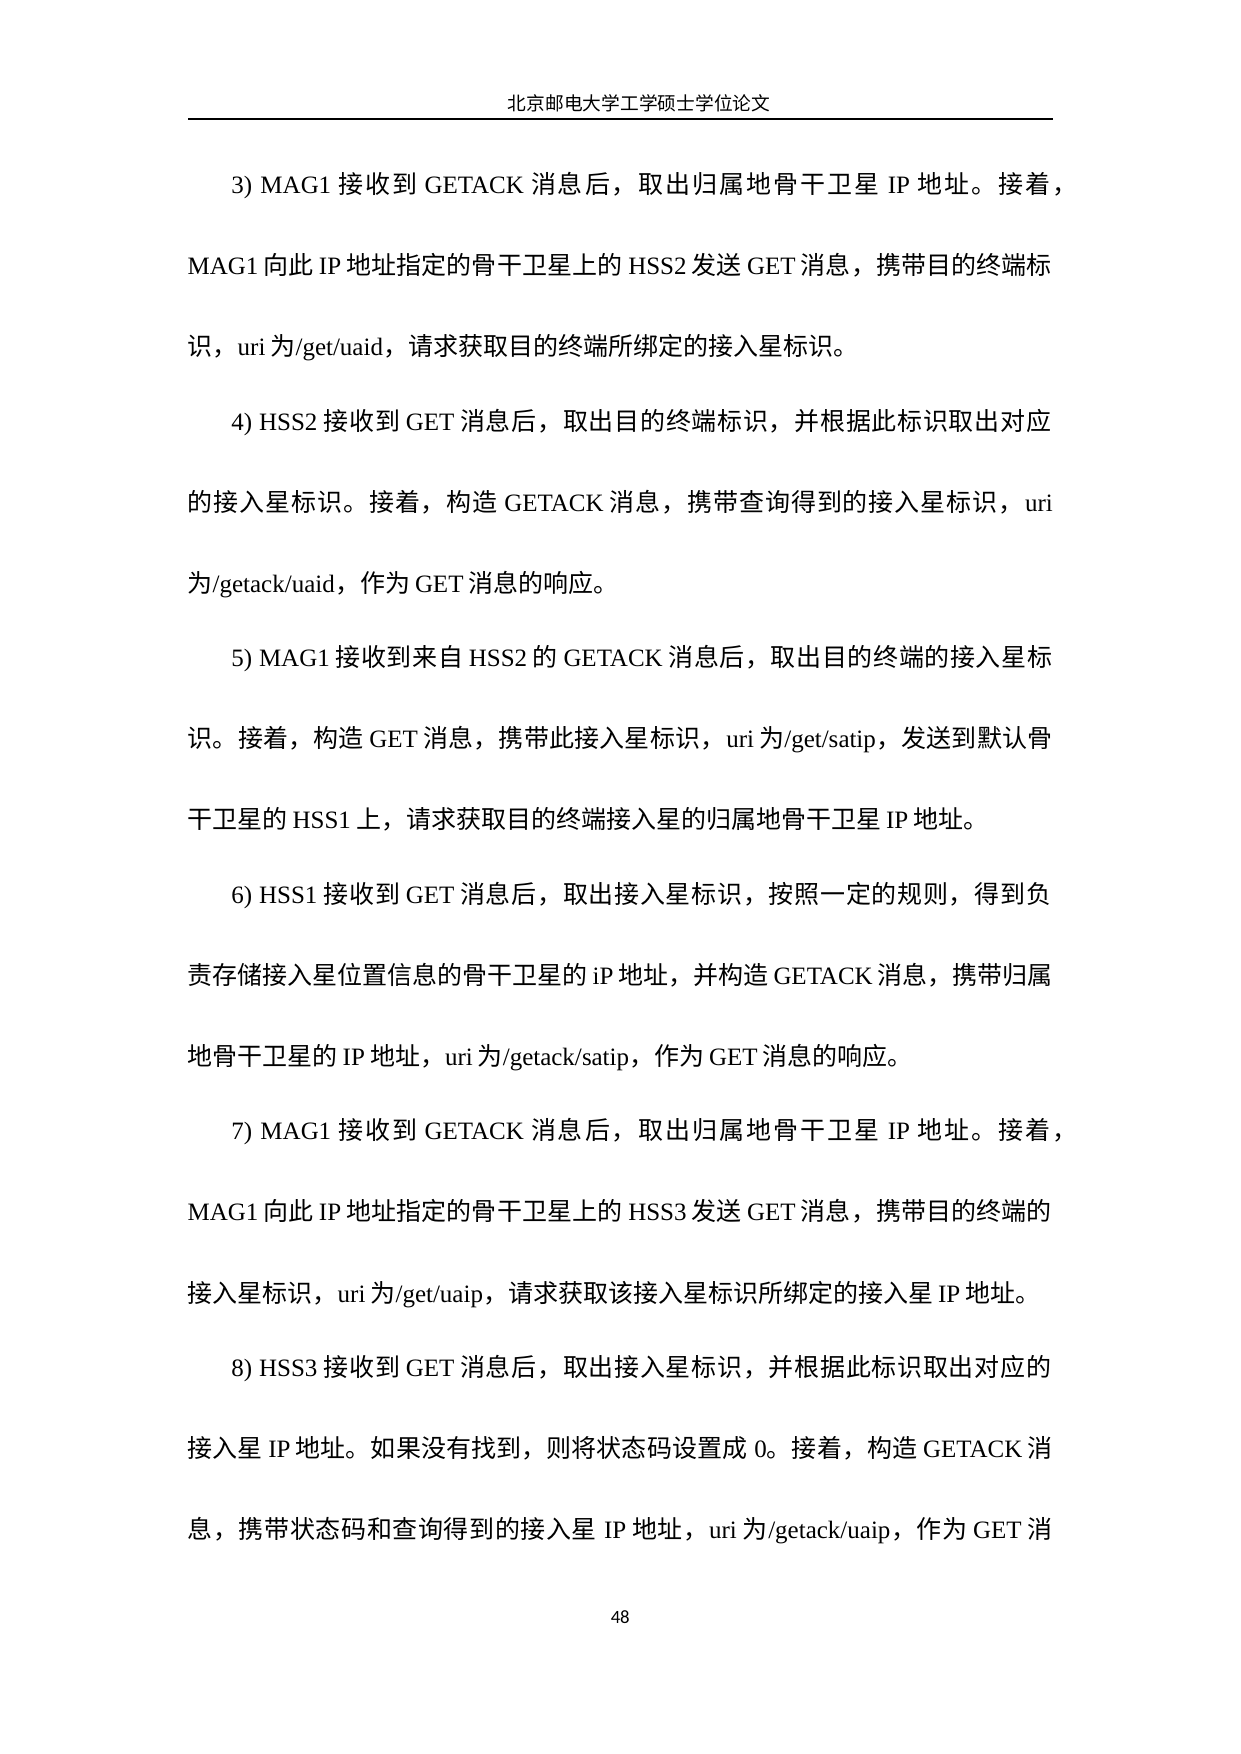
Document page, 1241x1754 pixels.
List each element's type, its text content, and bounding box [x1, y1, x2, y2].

text 6) HSS1接收到GET消息后，取出接入星标识，按照一定的规则，得到负责存储接入星位置信息的骨干卫星的iP地址，并构造GETACK消息，携带归属地骨干卫星的IP地址，uri为/getack/satip，作为GET消息的响应。 [187, 860, 1053, 1087]
text 4) HSS2接收到GET消息后，取出目的终端标识，并根据此标识取出对应的接入星标识。接着，构造GETACK消息，携带查询得到的接入星标识，uri为/getack/uaid，作为GET消息的响应。 [187, 387, 1053, 614]
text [187, 1333, 1053, 1560]
text 7) MAG1接收到GETACK消息后，取出归属地骨干卫星IP地址。接着，MAG1向此IP地址指定的骨干卫星上的HSS3发送GET消息，携带目的终端的接入星标识，uri为/get/uaip，请求获取该接入星标识所绑定的接入星IP地址。 [187, 1096, 1053, 1324]
text 5) MAG1接收到来自HSS2的GETACK消息后，取出目的终端的接入星标识。接着，构造GET消息，携带此接入星标识，uri为/get/satip，发送到默认骨干卫星的HSS1上，请求获取目的终端接入星的归属地骨干卫星IP地址。 [187, 623, 1053, 851]
text 3) MAG1接收到GETACK消息后，取出归属地骨干卫星IP地址。接着，MAG1向此IP地址指定的骨干卫星上的HSS2发送GET消息，携带目的终端标识，uri为/get/uaid，请求获取目的终端所绑定的接入星标识。 [187, 150, 1053, 377]
